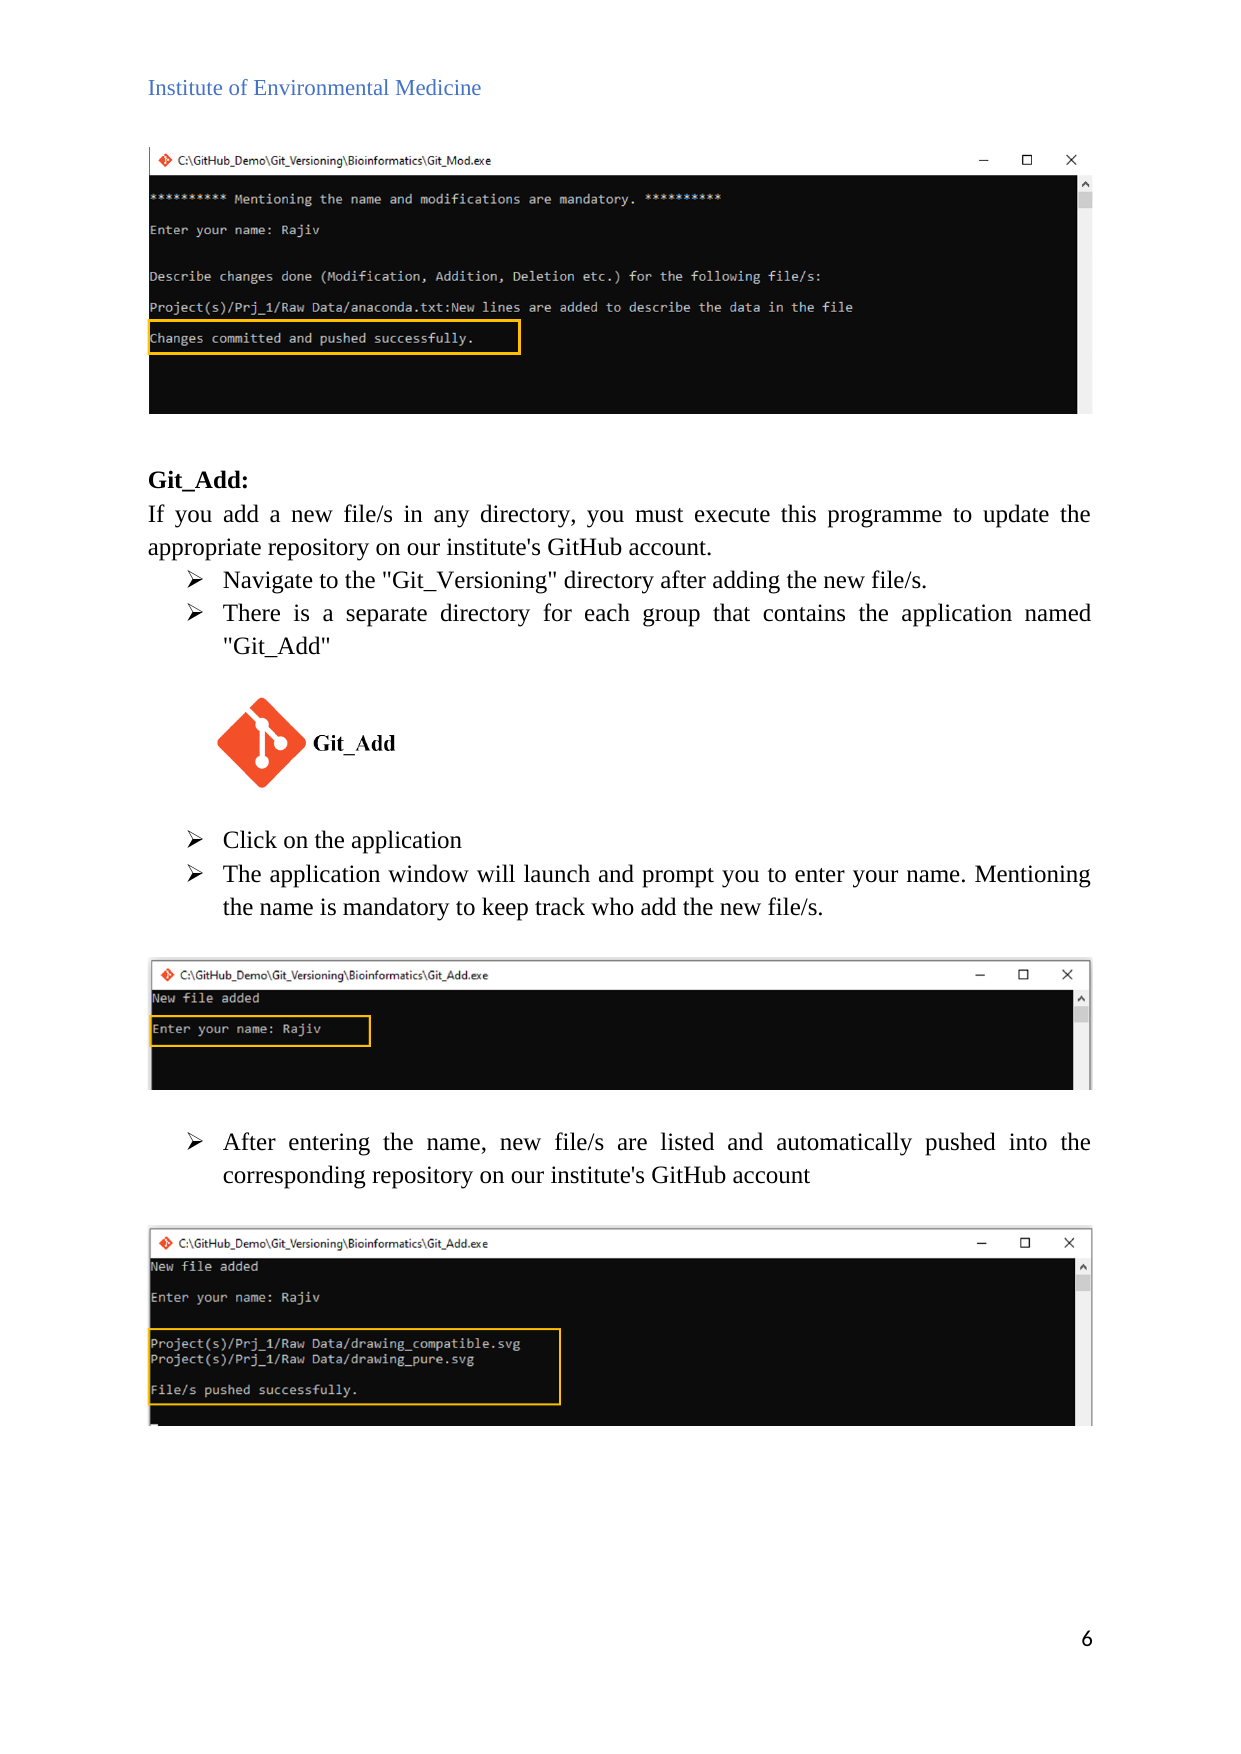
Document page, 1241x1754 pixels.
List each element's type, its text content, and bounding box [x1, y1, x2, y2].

list The application window will launch and prompt you to enter your name. Mentioning the name is mandatory to keep track who add the new file/s. [185, 859, 1093, 920]
picture [147, 957, 1093, 1090]
text If you add a new file/s in any directory, you must execute this programme to update the appropriate repository on our institute's GitHub account. [148, 499, 1093, 560]
text Git_Add: [148, 466, 1093, 494]
picture [147, 147, 1093, 414]
list Click on the application [185, 826, 1093, 854]
list After entering the name, new file/s are listed and automatically pushed into the corresponding repository on our institute's GitHub account [185, 1127, 1093, 1188]
picture [216, 696, 409, 789]
picture [147, 1225, 1093, 1426]
list Navigate to the "Git_Versioning" directory after adding the new file/s. [185, 565, 1093, 593]
list There is a separate directory for each group that contains the application named "Git_Add" [185, 598, 1093, 659]
